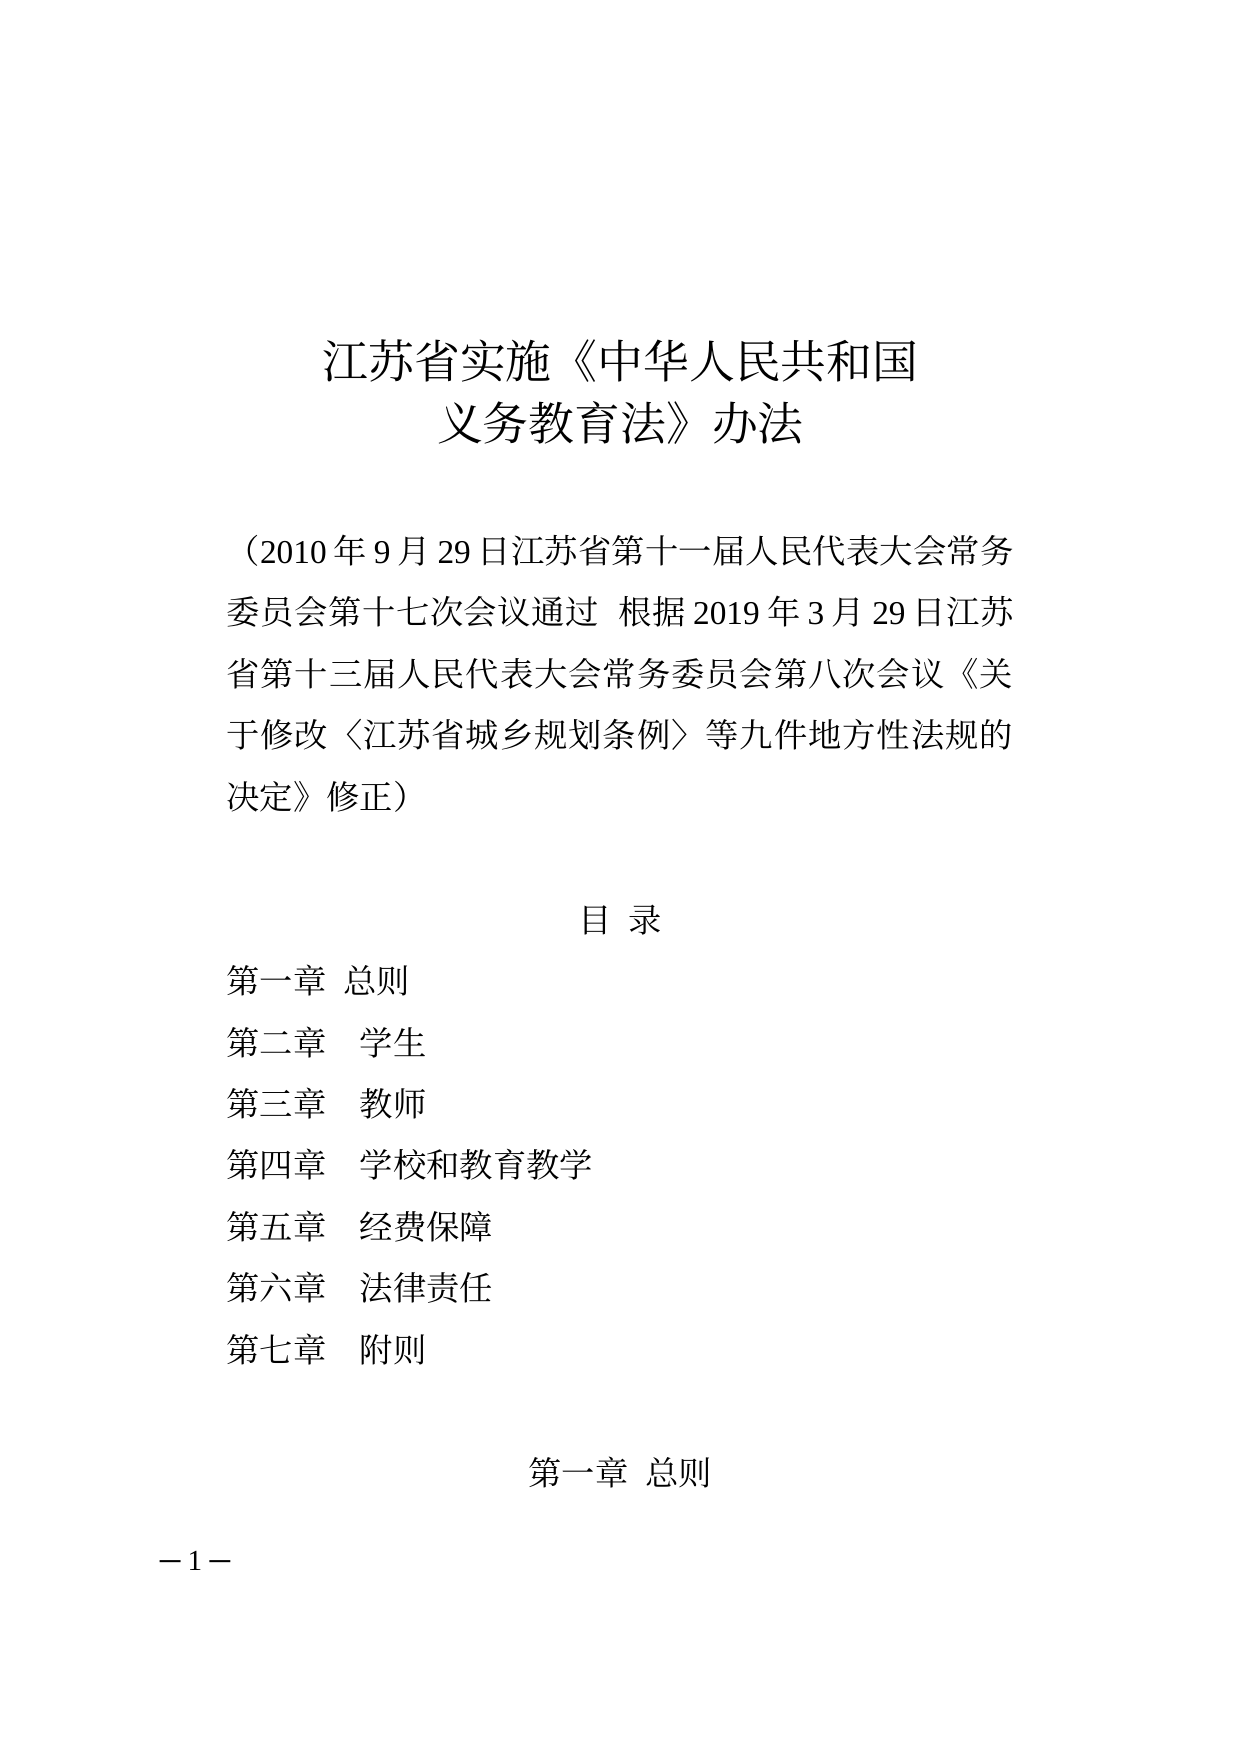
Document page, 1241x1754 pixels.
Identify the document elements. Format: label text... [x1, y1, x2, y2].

text 第一章 总则 [159, 944, 1081, 1006]
text 第七章 附则 [159, 1313, 1081, 1374]
text 第三章 教师 [159, 1067, 1081, 1129]
text 第二章 学生 [159, 1006, 1081, 1067]
text （2010年9月29日江苏省第十一届人民代表大会常务委员会第十七次会议通过 根据2019年3月29日江苏省第十三届人民代表大会常务委员会第八次会议《关于修改〈江苏省城乡规划条例〉等九件地方性法规的决定》修正） [226, 514, 1014, 821]
text 义务教育法》办法 [159, 391, 1081, 453]
text 第六章 法律责任 [159, 1252, 1081, 1313]
text 第五章 经费保障 [159, 1190, 1081, 1252]
text 目 录 [159, 883, 1081, 944]
text 第四章 学校和教育教学 [159, 1129, 1081, 1190]
text 江苏省实施《中华人民共和国 [159, 330, 1081, 391]
text 第一章 总则 [159, 1436, 1081, 1497]
